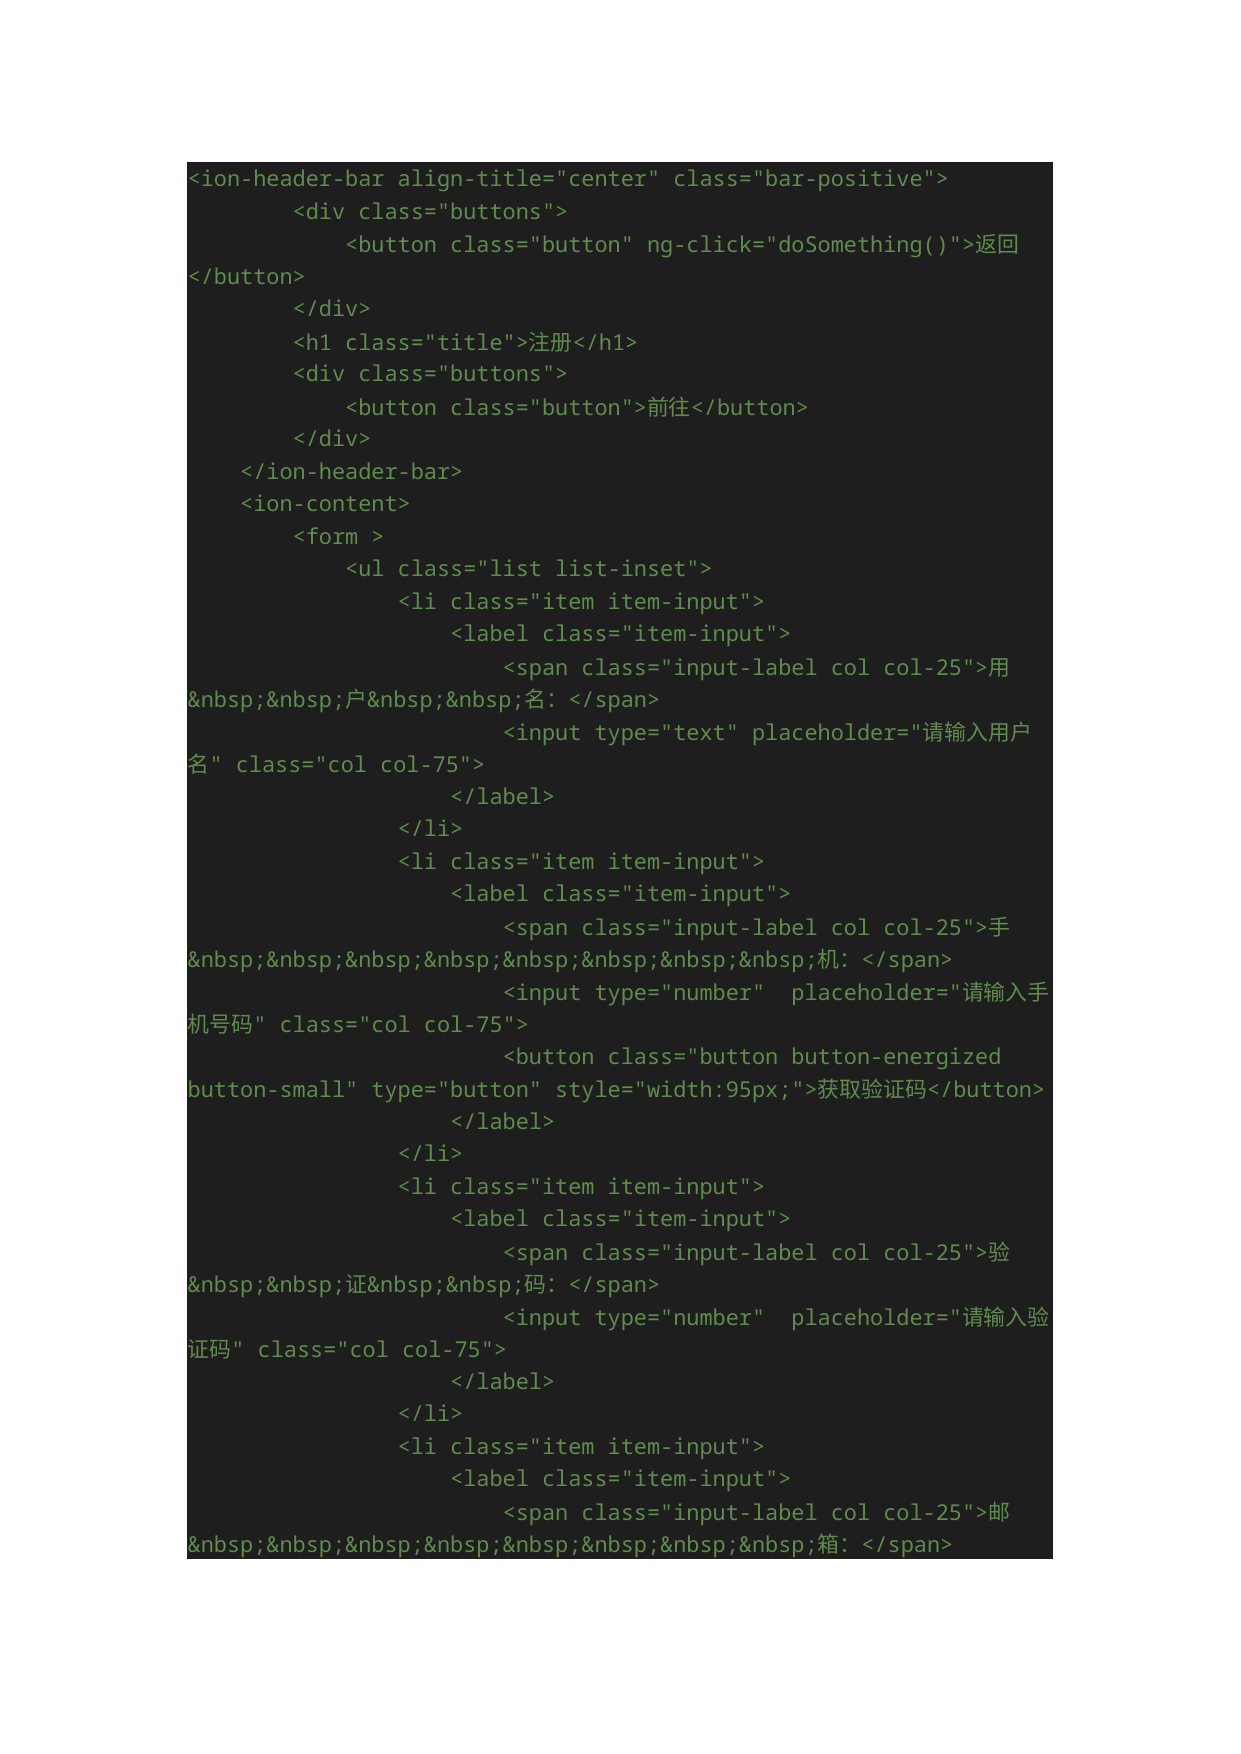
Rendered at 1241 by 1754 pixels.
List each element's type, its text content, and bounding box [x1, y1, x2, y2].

text </label> [187, 779, 1053, 812]
text <ul class="list list-inset"> [187, 552, 1053, 584]
text <li class="item item-input"> [187, 584, 1053, 617]
text <div class="buttons"> [187, 194, 1053, 227]
text <span class="input-label col col-25">手&nbsp;&nbsp;&nbsp;&nbsp;&nbsp;&nbsp;&nbsp;&nbsp;机：</span> [187, 909, 1053, 974]
text <div class="buttons"> [187, 357, 1053, 389]
text <input type="number" placeholder="请输入手机号码" class="col col-75"> [187, 974, 1053, 1039]
text <li class="item item-input"> [187, 1429, 1053, 1462]
text </ion-header-bar> [187, 454, 1053, 487]
text <form > [187, 519, 1053, 552]
text <li class="item item-input"> [187, 1169, 1053, 1202]
text </label> [187, 1104, 1053, 1137]
text <label class="item-input"> [187, 877, 1053, 909]
text <label class="item-input"> [187, 617, 1053, 649]
text <ion-header-bar align-title="center" class="bar-positive"> [187, 162, 1053, 194]
text <span class="input-label col col-25">验&nbsp;&nbsp;证&nbsp;&nbsp;码：</span> [187, 1234, 1053, 1299]
text <label class="item-input"> [187, 1202, 1053, 1234]
text <button class="button button-energized button-small" type="button" style="width:95px;">获取验证码</button> [187, 1039, 1053, 1104]
text <input type="number" placeholder="请输入验证码" class="col col-75"> [187, 1299, 1053, 1364]
text <label class="item-input"> [187, 1462, 1053, 1494]
text <ion-content> [187, 487, 1053, 519]
text <button class="button">前往</button> [187, 389, 1053, 422]
text <span class="input-label col col-25">邮&nbsp;&nbsp;&nbsp;&nbsp;&nbsp;&nbsp;&nbsp;&nbsp;箱：</span> [187, 1494, 1053, 1559]
text <span class="input-label col col-25">用&nbsp;&nbsp;户&nbsp;&nbsp;名：</span> [187, 649, 1053, 714]
text <h1 class="title">注册</h1> [187, 324, 1053, 357]
text </li> [187, 1397, 1053, 1429]
text </li> [187, 812, 1053, 844]
text </label> [187, 1364, 1053, 1397]
text </div> [187, 422, 1053, 454]
text <li class="item item-input"> [187, 844, 1053, 877]
text </li> [187, 1137, 1053, 1169]
text <button class="button" ng-click="doSomething()">返回</button> [187, 227, 1053, 292]
text </div> [187, 292, 1053, 324]
text <input type="text" placeholder="请输入用户名" class="col col-75"> [187, 714, 1053, 779]
